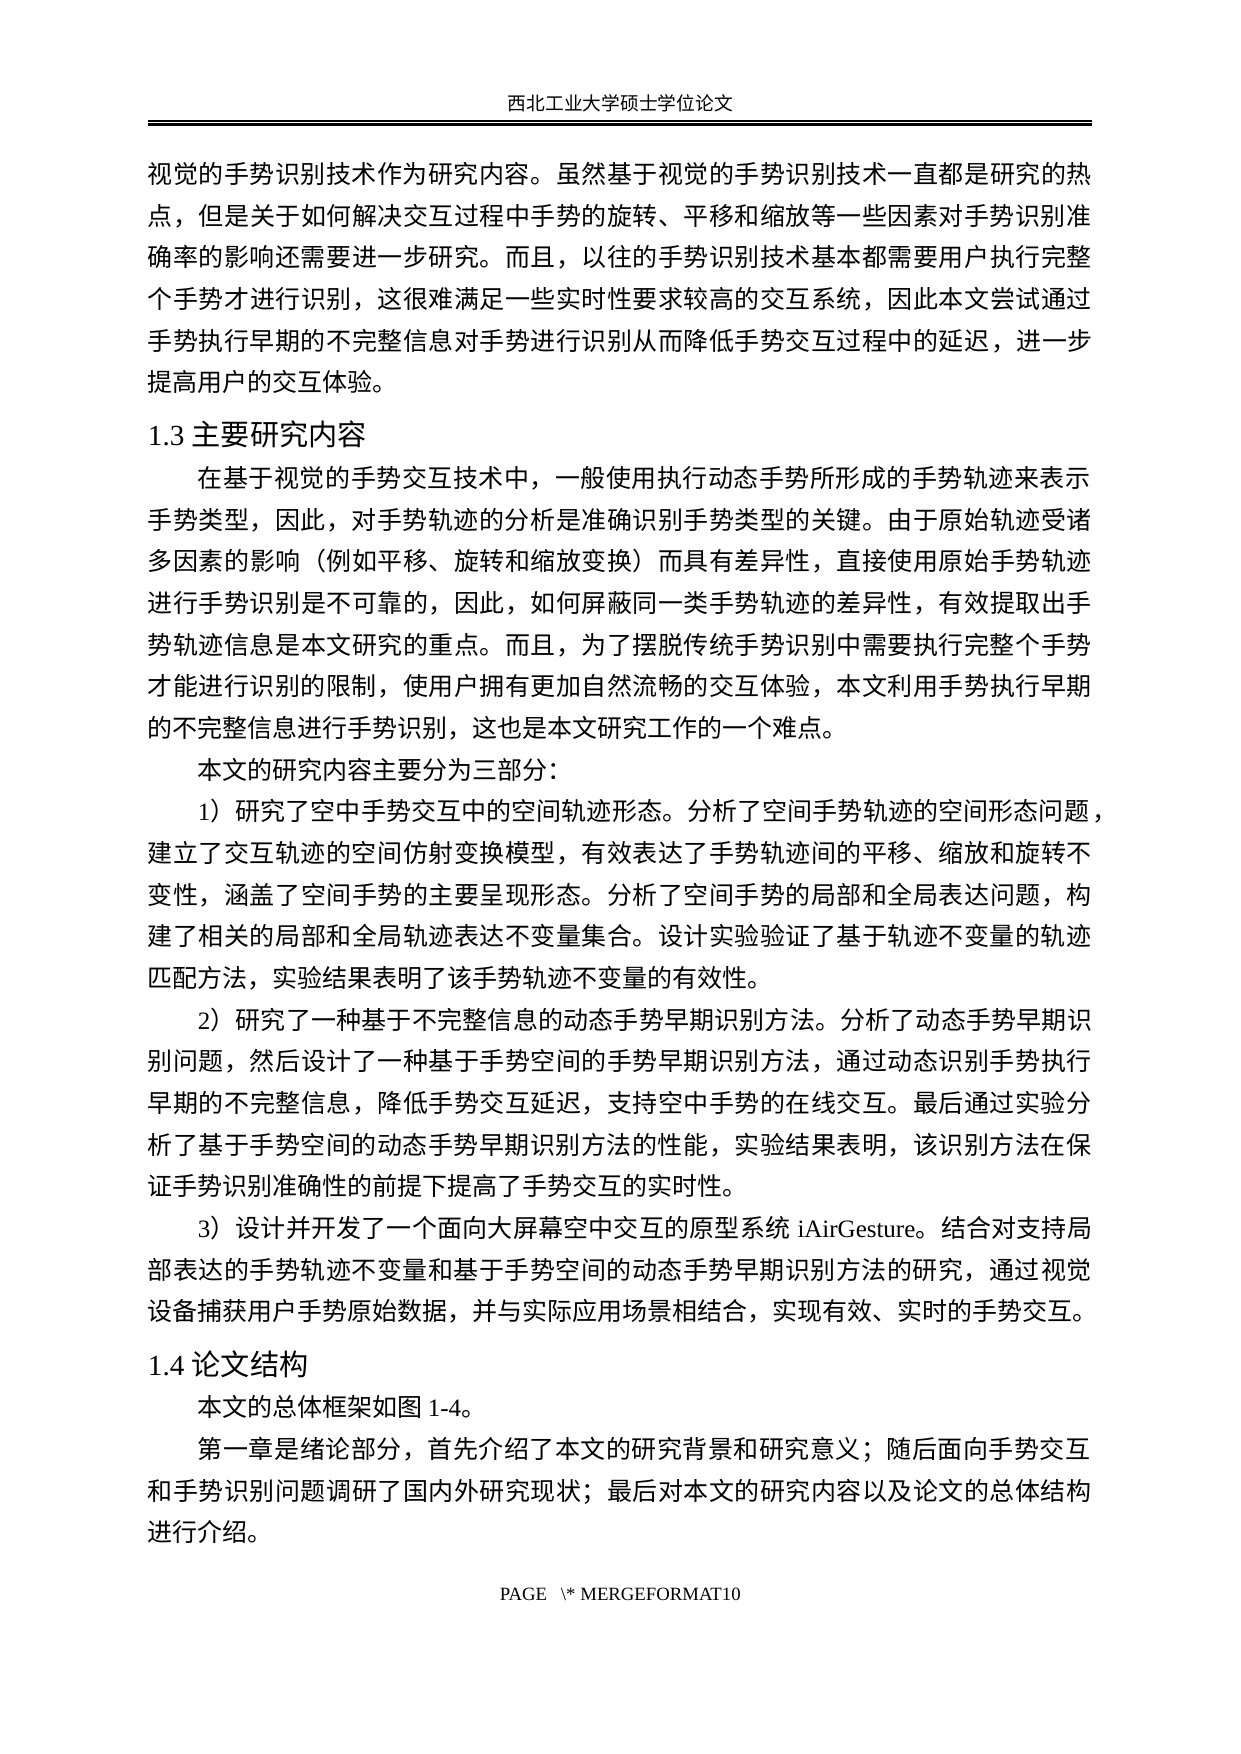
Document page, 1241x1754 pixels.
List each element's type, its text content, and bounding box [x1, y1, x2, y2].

text 3）设计并开发了一个面向大屏幕空中交互的原型系统iAirGesture。结合对支持局部表达的手势轨迹不变量和基于手势空间的动态手势早期识别方法的研究，通过视觉设备捕获用户手势原始数据，并与实际应用场景相结合，实现有效、实时的手势交互。 [148, 1204, 1092, 1329]
text 2）研究了一种基于不完整信息的动态手势早期识别方法。分析了动态手势早期识别问题，然后设计了一种基于手势空间的手势早期识别方法，通过动态识别手势执行早期的不完整信息，降低手势交互延迟，支持空中手势的在线交互。最后通过实验分析了基于手势空间的动态手势早期识别方法的性能，实验结果表明，该识别方法在保证手势识别准确性的前提下提高了手势交互的实时性。 [148, 996, 1092, 1204]
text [148, 150, 1092, 400]
text 本文的总体框架如图1-4。 [148, 1383, 1092, 1425]
text 本文的研究内容主要分为三部分： [148, 746, 1092, 787]
text 第一章是绪论部分，首先介绍了本文的研究背景和研究意义；随后面向手势交互和手势识别问题调研了国内外研究现状；最后对本文的研究内容以及论文的总体结构进行介绍。 [148, 1425, 1092, 1550]
subtitle 1.3 主要研究内容 [148, 412, 1092, 454]
subtitle 1.4 论文结构 [148, 1342, 1092, 1383]
text 在基于视觉的手势交互技术中，一般使用执行动态手势所形成的手势轨迹来表示手势类型，因此，对手势轨迹的分析是准确识别手势类型的关键。由于原始轨迹受诸多因素的影响（例如平移、旋转和缩放变换）而具有差异性，直接使用原始手势轨迹进行手势识别是不可靠的，因此，如何屏蔽同一类手势轨迹的差异性，有效提取出手势轨迹信息是本文研究的重点。而且，为了摆脱传统手势识别中需要执行完整个手势才能进行识别的限制，使用户拥有更加自然流畅的交互体验，本文利用手势执行早期的不完整信息进行手势识别，这也是本文研究工作的一个难点。 [148, 454, 1092, 746]
text 1）研究了空中手势交互中的空间轨迹形态。分析了空间手势轨迹的空间形态问题，建立了交互轨迹的空间仿射变换模型，有效表达了手势轨迹间的平移、缩放和旋转不变性，涵盖了空间手势的主要呈现形态。分析了空间手势的局部和全局表达问题，构建了相关的局部和全局轨迹表达不变量集合。设计实验验证了基于轨迹不变量的轨迹匹配方法，实验结果表明了该手势轨迹不变量的有效性。 [148, 787, 1092, 996]
